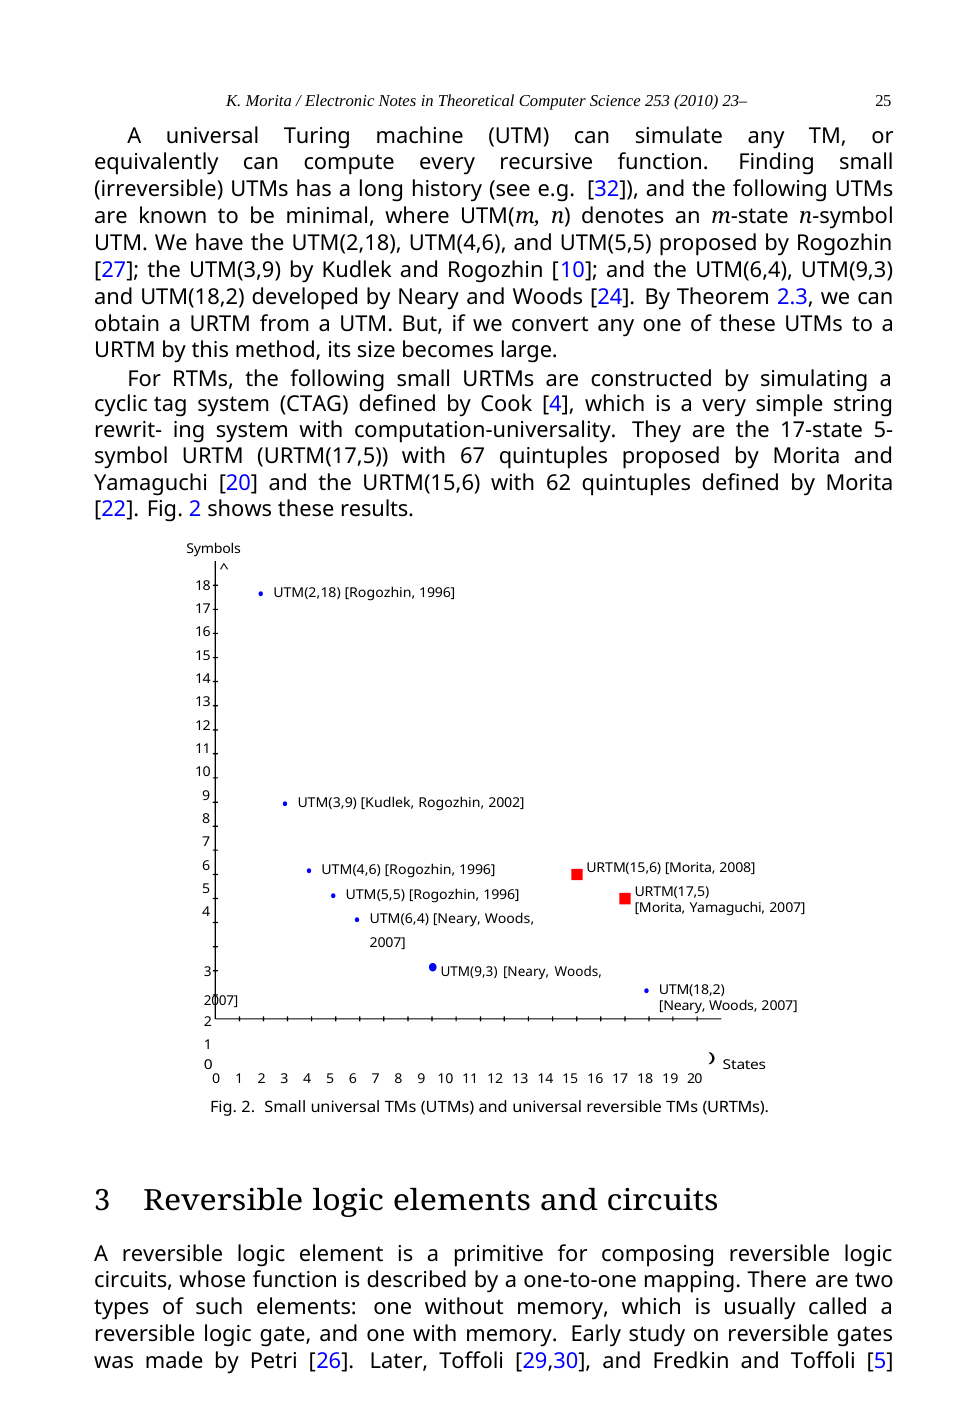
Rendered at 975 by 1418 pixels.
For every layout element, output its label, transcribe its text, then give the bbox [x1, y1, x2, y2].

text 11 [71, 739, 211, 757]
text 6 [71, 856, 211, 874]
text 18 [71, 577, 211, 594]
list UTM(4,6) [Rogozhin, 1996] [304, 852, 568, 881]
text 15 [71, 646, 211, 664]
text 17 [71, 599, 211, 617]
text For RTMs, the following small URTMs are constructed by simulating a cyclic tag system (CTAG) defined by Cook [4], which is a very simple string rewrit- ing system with computation-universality. They are the 17-state 5-symbol URTM (URTM(17,5)) with 67 quintuples proposed by Morita and Yamaguchi [20] and the URTM(15,6) with 62 quintuples defined by Morita [22]. Fig. 2 shows these results. [94, 365, 893, 523]
list UTM(2,18) [Rogozhin, 1996] [256, 571, 568, 605]
text 13 [71, 692, 211, 711]
text 0 1 2 3 4 5 6 7 8 9 10 11 12 13 14 15 16 17 18 19 20 [212, 1073, 904, 1087]
text 14 [71, 669, 211, 687]
text 0 ) States [203, 1055, 904, 1073]
text 3 •UTM(9,3) [Neary, Woods, 2007] [203, 953, 640, 1011]
text A universal Turing machine (UTM) can simulate any TM, or equivalently can compute every recursive function. Finding small (irreversible) UTMs has a long history (see e.g. [32]), and the following UTMs are known to be minimal, where UTM(m, n) denotes an m-state n-symbol UTM. We have the UTM(2,18), UTM(4,6), and UTM(5,5) proposed by Rogozhin [27]; the UTM(3,9) by Kudlek and Rogozhin [10]; and the UTM(6,4), UTM(9,3) and UTM(18,2) developed by Neary and Woods [24]. By Theorem 2.3, we can obtain a URTM from a UTM. But, if we convert any one of these UTMs to a URTM by this method, its size becomes large. [94, 122, 893, 364]
text ^ [71, 562, 230, 577]
text 2 [203, 1011, 640, 1030]
list UTM(18,2) [642, 971, 904, 1000]
list UTM(5,5) [Rogozhin, 1996] [328, 881, 568, 905]
text [Neary, Woods, 2007] [659, 1000, 904, 1014]
text 5 [71, 879, 211, 897]
text 16 [71, 622, 211, 641]
text 1 [203, 1035, 640, 1053]
subtitle Reversible logic elements and circuits [94, 1179, 904, 1219]
text 4 [71, 902, 211, 921]
text URTM(15,6) [Morita, 2008] URTM(17,5) [586, 853, 830, 901]
text 7 [71, 832, 211, 851]
text 9 [71, 786, 211, 804]
text Fig. 2. Small universal TMs (UTMs) and universal reversible TMs (URTMs). [103, 1096, 876, 1117]
text 10 [71, 762, 211, 781]
text 12 [71, 716, 211, 734]
text Symbols [71, 539, 241, 558]
text [Morita, Yamaguchi, 2007] [634, 901, 904, 915]
list UTM(6,4) [Neary, Woods, 2007] [352, 905, 568, 953]
list UTM(3,9) [Kudlek, Rogozhin, 2002] [280, 781, 568, 815]
text 8 [71, 809, 211, 827]
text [94, 1241, 893, 1375]
